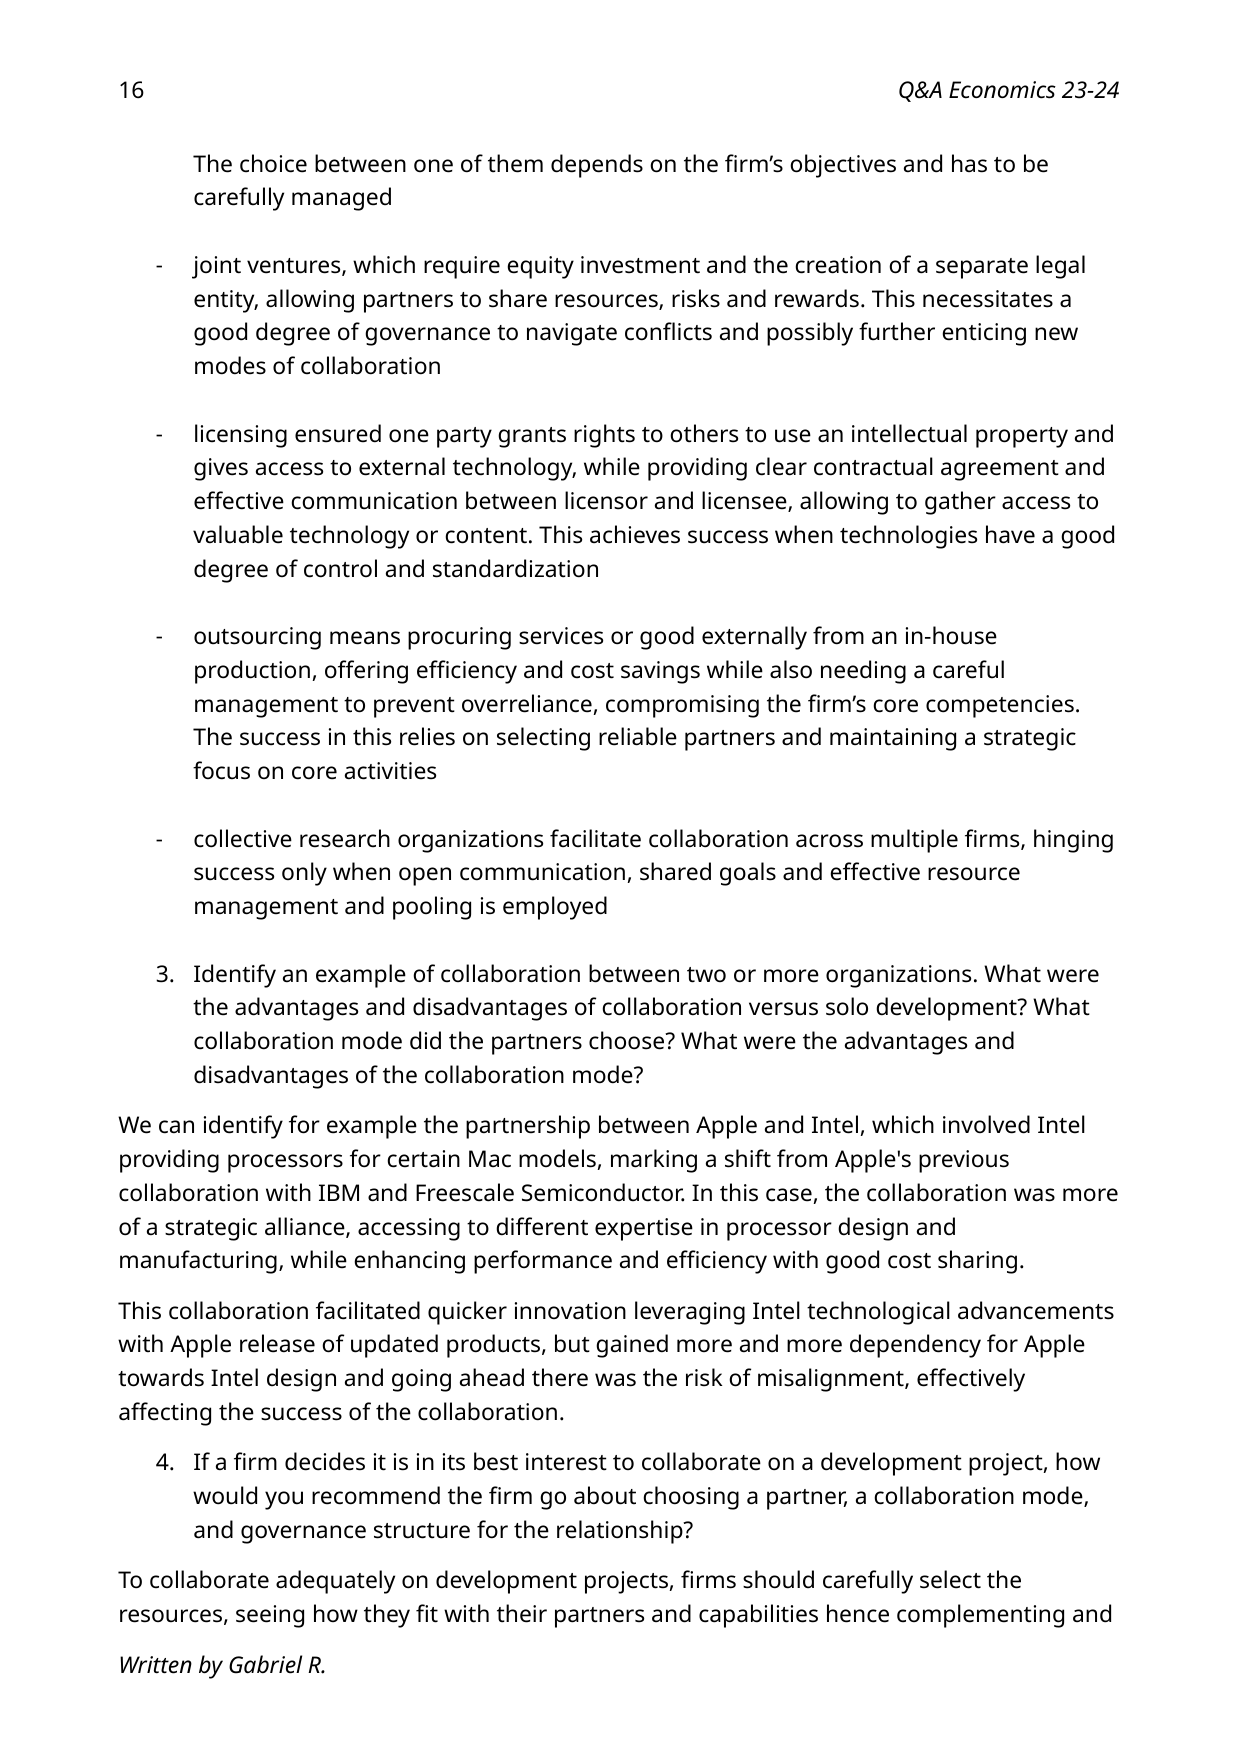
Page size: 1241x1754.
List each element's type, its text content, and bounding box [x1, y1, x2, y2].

list Identify an example of collaboration between two or more organizations. What were the advantages and disadvantages of collaboration versus solo development? What collaboration mode did the partners choose? What were the advantages and disadvantages of the collaboration mode? [156, 958, 1122, 1090]
text We can identify for example the partnership between Apple and Intel, which involved Intel providing processors for certain Mac models, marking a shift from Apple's previous collaboration with IBM and Freescale Semiconductor. In this case, the collaboration was more of a strategic alliance, accessing to different expertise in processor design and manufacturing, while enhancing performance and efficiency with good cost sharing. [118, 1109, 1122, 1276]
list collective research organizations facilitate collaboration across multiple firms, hinging success only when open communication, shared goals and effective resource management and pooling is employed [156, 823, 1122, 921]
list outsourcing means procuring services or good externally from an in-house production, offering efficiency and cost savings while also needing a careful management to prevent overreliance, compromising the firm’s core competencies. The success in this relies on selecting reliable partners and maintaining a strategic focus on core activities [156, 620, 1122, 786]
text This collaboration facilitated quicker innovation leveraging Intel technological advancements with Apple release of updated products, but gained more and more dependency for Apple towards Intel design and going ahead there was the risk of misalignment, effectively affecting the success of the collaboration. [118, 1295, 1122, 1427]
list licensing ensured one party grants rights to others to use an intellectual property and gives access to external technology, while providing clear contractual agreement and effective communication between licensor and licensee, allowing to gather access to valuable technology or content. This achieves success when technologies have a good degree of control and standardization [156, 418, 1122, 584]
list If a firm decides it is in its best interest to collaborate on a development project, how would you recommend the firm go about choosing a partner, a collaboration mode, and governance structure for the relationship? [156, 1446, 1122, 1545]
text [118, 1564, 1122, 1629]
list joint ventures, which require equity investment and the creation of a separate legal entity, allowing partners to share resources, risks and rewards. This necessitates a good degree of governance to navigate conflicts and possibly further enticing new modes of collaboration [156, 249, 1122, 381]
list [156, 148, 1122, 213]
